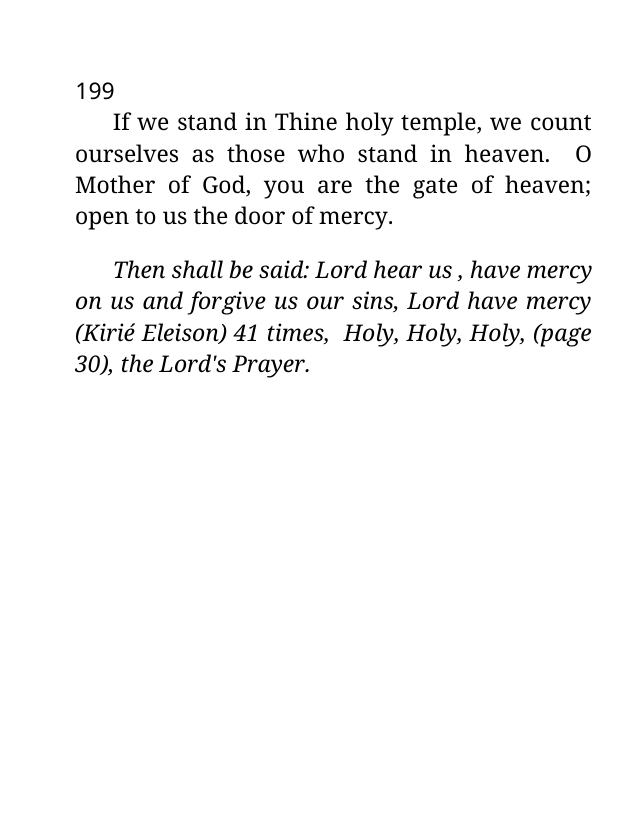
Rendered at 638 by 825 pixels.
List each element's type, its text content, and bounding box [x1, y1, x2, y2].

text If we stand in Thine holy temple, we count ourselves as those who stand in heaven. O Mother of God, you are the gate of heaven; open to us the door of mercy. [75, 106, 592, 231]
text Then shall be said: Lord hear us , have mercy on us and forgive us our sins, Lord have mercy (Kirié Eleison) 41 times, Holy, Holy, Holy, (page 30), the Lord's Prayer. [75, 254, 592, 379]
